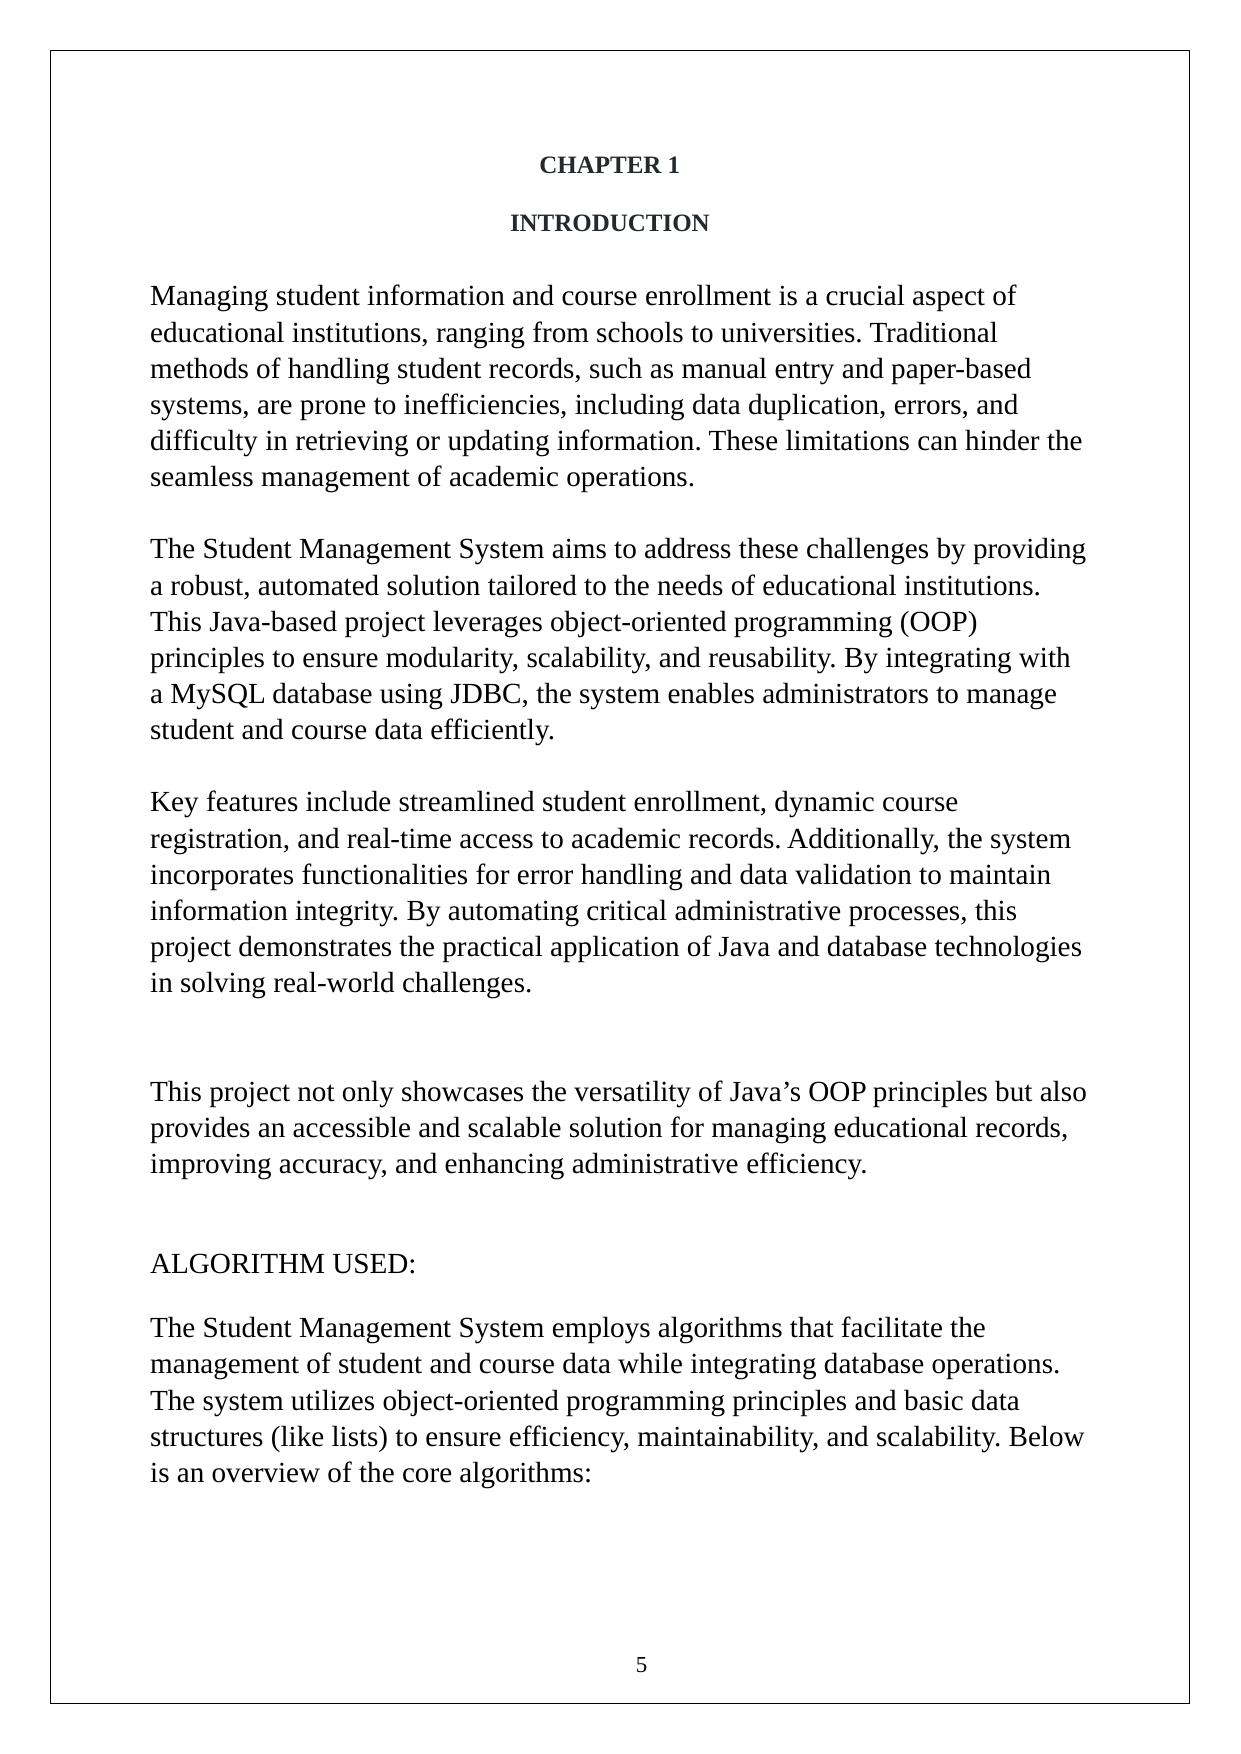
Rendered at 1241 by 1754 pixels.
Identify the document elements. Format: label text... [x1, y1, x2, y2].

text ALGORITHM USED: [150, 1246, 1090, 1280]
text This project not only showcases the versatility of Java’s OOP principles but also provides an accessible and scalable solution for managing educational records, improving accuracy, and enhancing administrative efficiency. [150, 1074, 1090, 1179]
text INTRODUCTION [150, 208, 1069, 236]
text Managing student information and course enrollment is a crucial aspect of educational institutions, ranging from schools to universities. Traditional methods of handling student records, such as manual entry and paper-based systems, are prone to inefficiencies, including data duplication, errors, and difficulty in retrieving or updating information. These limitations can hinder the seamless management of academic operations. [150, 278, 1090, 493]
text CHAPTER 1 [150, 150, 1069, 179]
text The Student Management System aims to address these challenges by providing a robust, automated solution tailored to the needs of educational institutions. This Java-based project leverages object-oriented programming (OOP) principles to ensure modularity, scalability, and reusability. By integrating with a MySQL database using JDBC, the system enables administrators to manage student and course data efficiently. [150, 532, 1090, 746]
text The Student Management System employs algorithms that facilitate the management of student and course data while integrating database operations. The system utilizes object-oriented programming principles and basic data structures (like lists) to ensure efficiency, maintainability, and scalability. Below is an overview of the core algorithms: [150, 1311, 1090, 1489]
text Key features include streamlined student enrollment, dynamic course registration, and real-time access to academic records. Additionally, the system incorporates functionalities for error handling and data validation to maintain information integrity. By automating critical administrative processes, this project demonstrates the practical application of Java and database technologies in solving real-world challenges. [150, 784, 1090, 999]
